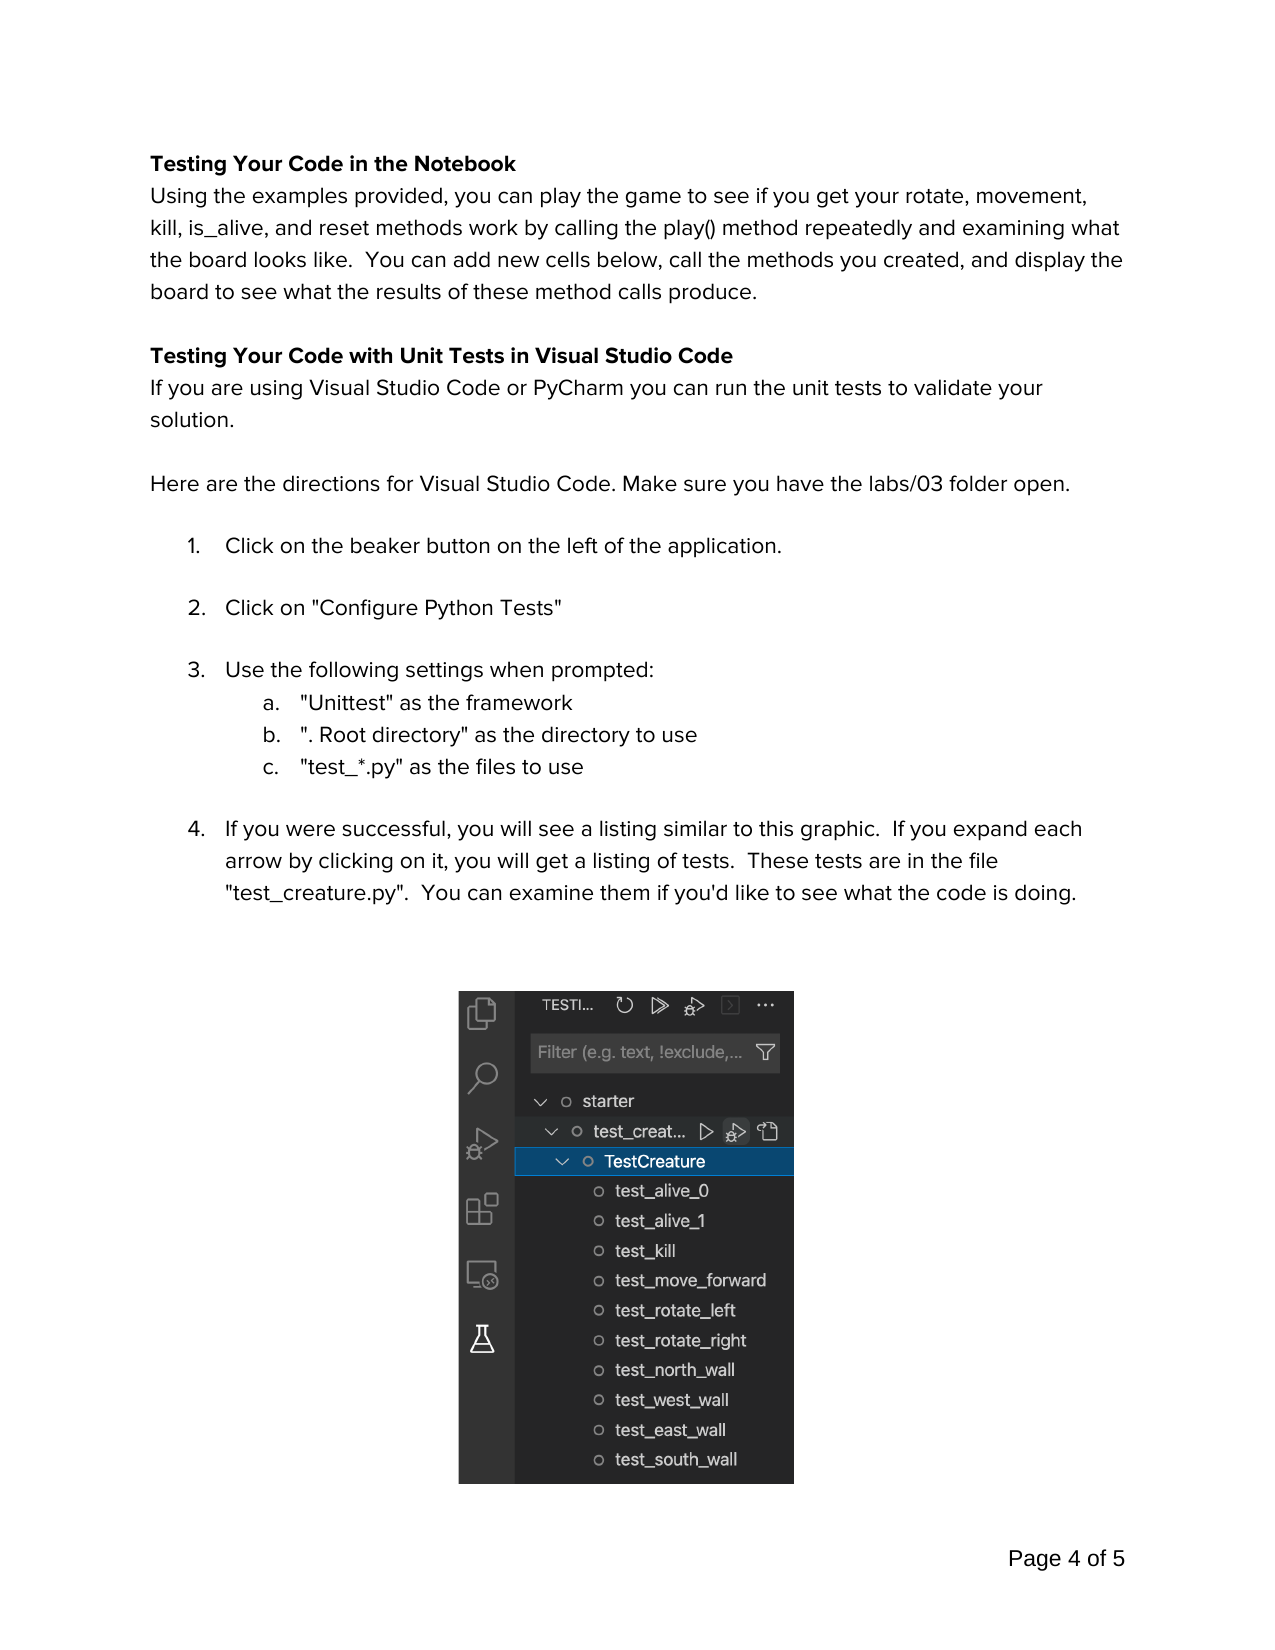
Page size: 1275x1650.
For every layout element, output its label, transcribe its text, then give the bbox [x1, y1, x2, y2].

text Testing Your Code in the Notebook [150, 150, 1125, 178]
list Use the following settings when prompted: [187, 657, 1125, 685]
text Testing Your Code with Unit Tests in Visual Studio Code [150, 342, 1125, 370]
list Click on the beaker button on the left of the application. [187, 533, 1125, 591]
list ". Root directory" as the directory to use [262, 721, 1125, 749]
text If you are using Visual Studio Code or PyCharm you can run the unit tests to validate your solution. [150, 374, 1125, 434]
text Here are the directions for Visual Studio Code. Make sure you have the labs/03 folder open. [150, 471, 1125, 529]
list "test_*.py" as the files to use [262, 753, 1125, 811]
picture [458, 991, 794, 1484]
list If you were successful, you will see a listing similar to this graphic. If you expand each arrow by clicking on it, you will get a listing of tests. These tests are in the file "test_creature.py". You can examine them if you'd like to see what the code is doing. [187, 815, 1125, 937]
list "Unittest" as the framework [262, 689, 1125, 717]
text Using the examples provided, you can play the game to see if you get your rotate, movement, kill, is_alive, and reset methods work by calling the play() method repeatedly and examining what the board looks like. You can add new cells below, call the methods you created, and display the board to see what the results of these method calls produce. [150, 182, 1125, 306]
list Click on "Configure Python Tests" [187, 595, 1125, 653]
